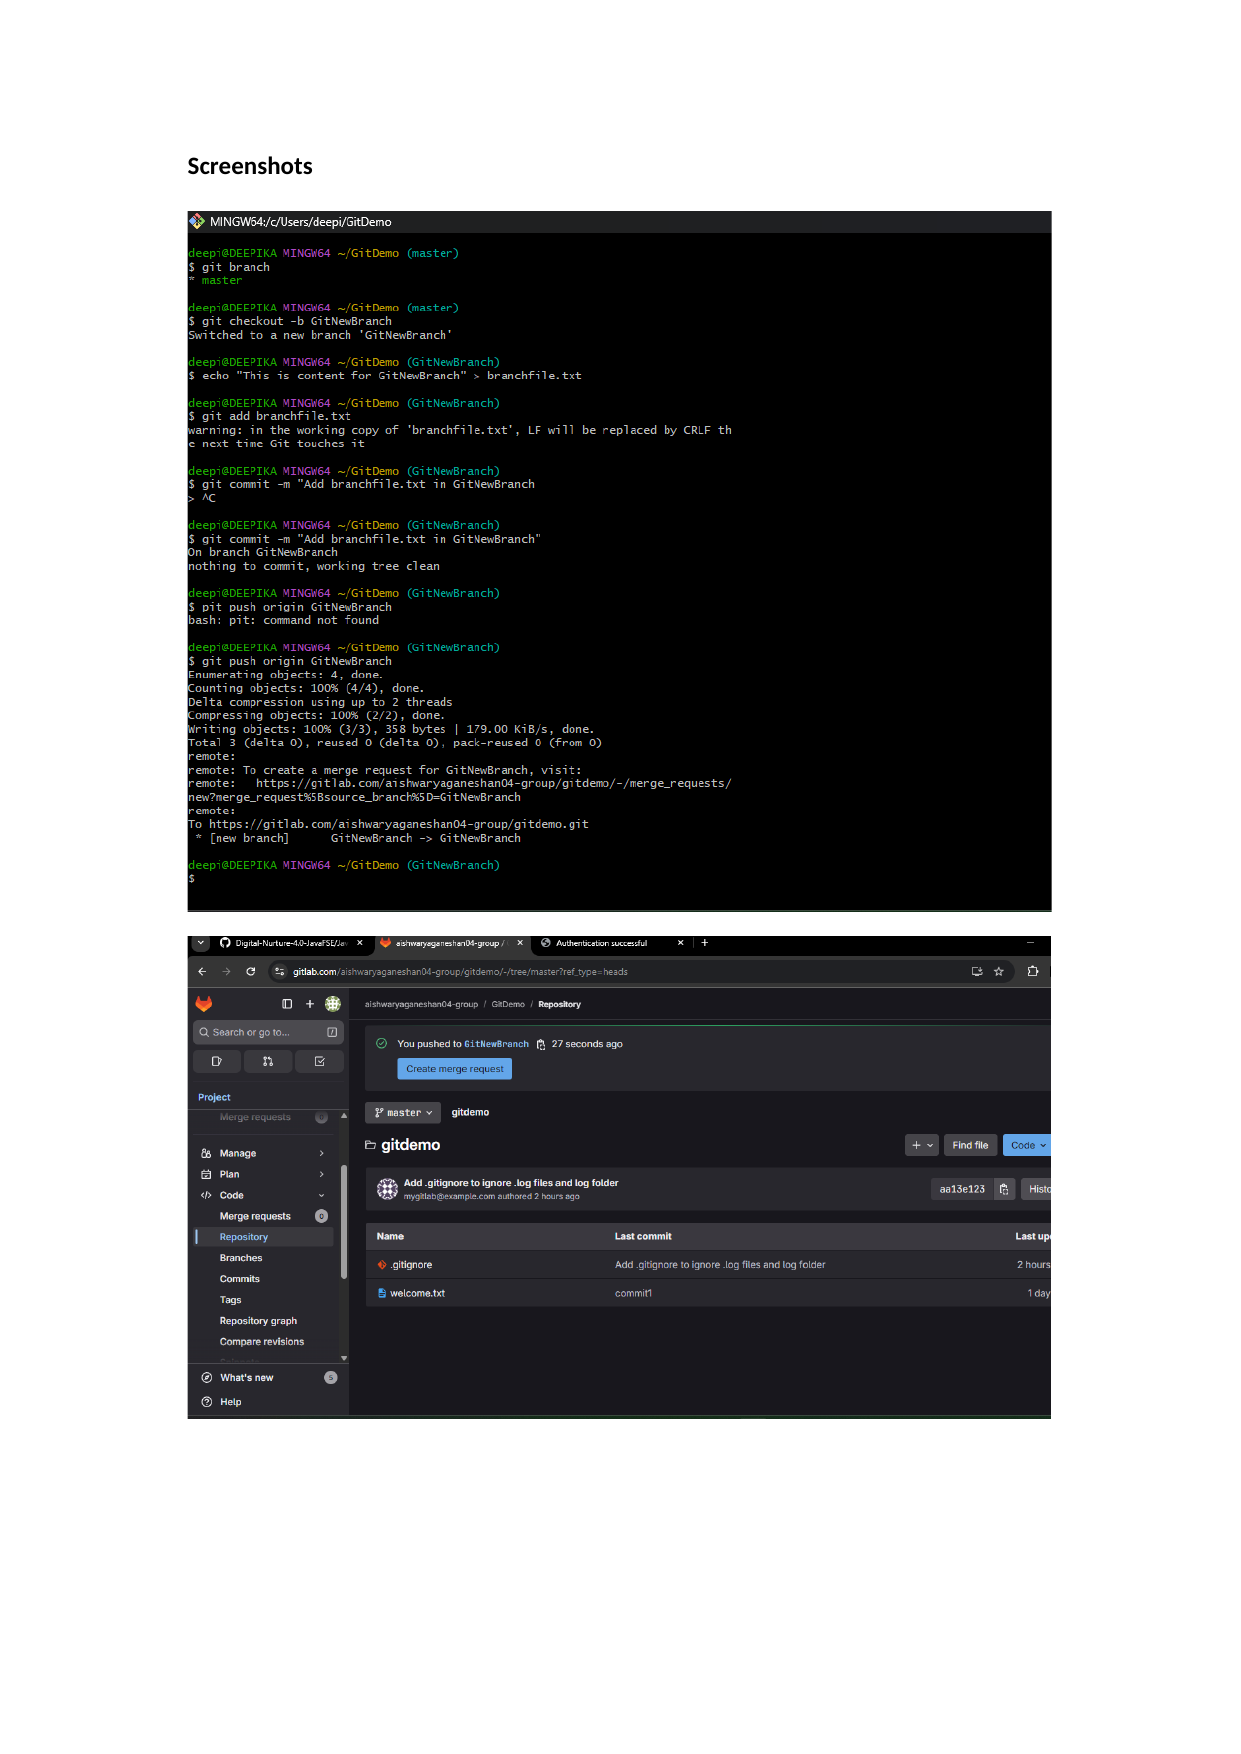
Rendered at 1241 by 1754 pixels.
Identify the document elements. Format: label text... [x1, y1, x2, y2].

picture [187, 936, 1051, 1419]
picture [187, 211, 1052, 912]
text Screenshots [187, 150, 1053, 181]
